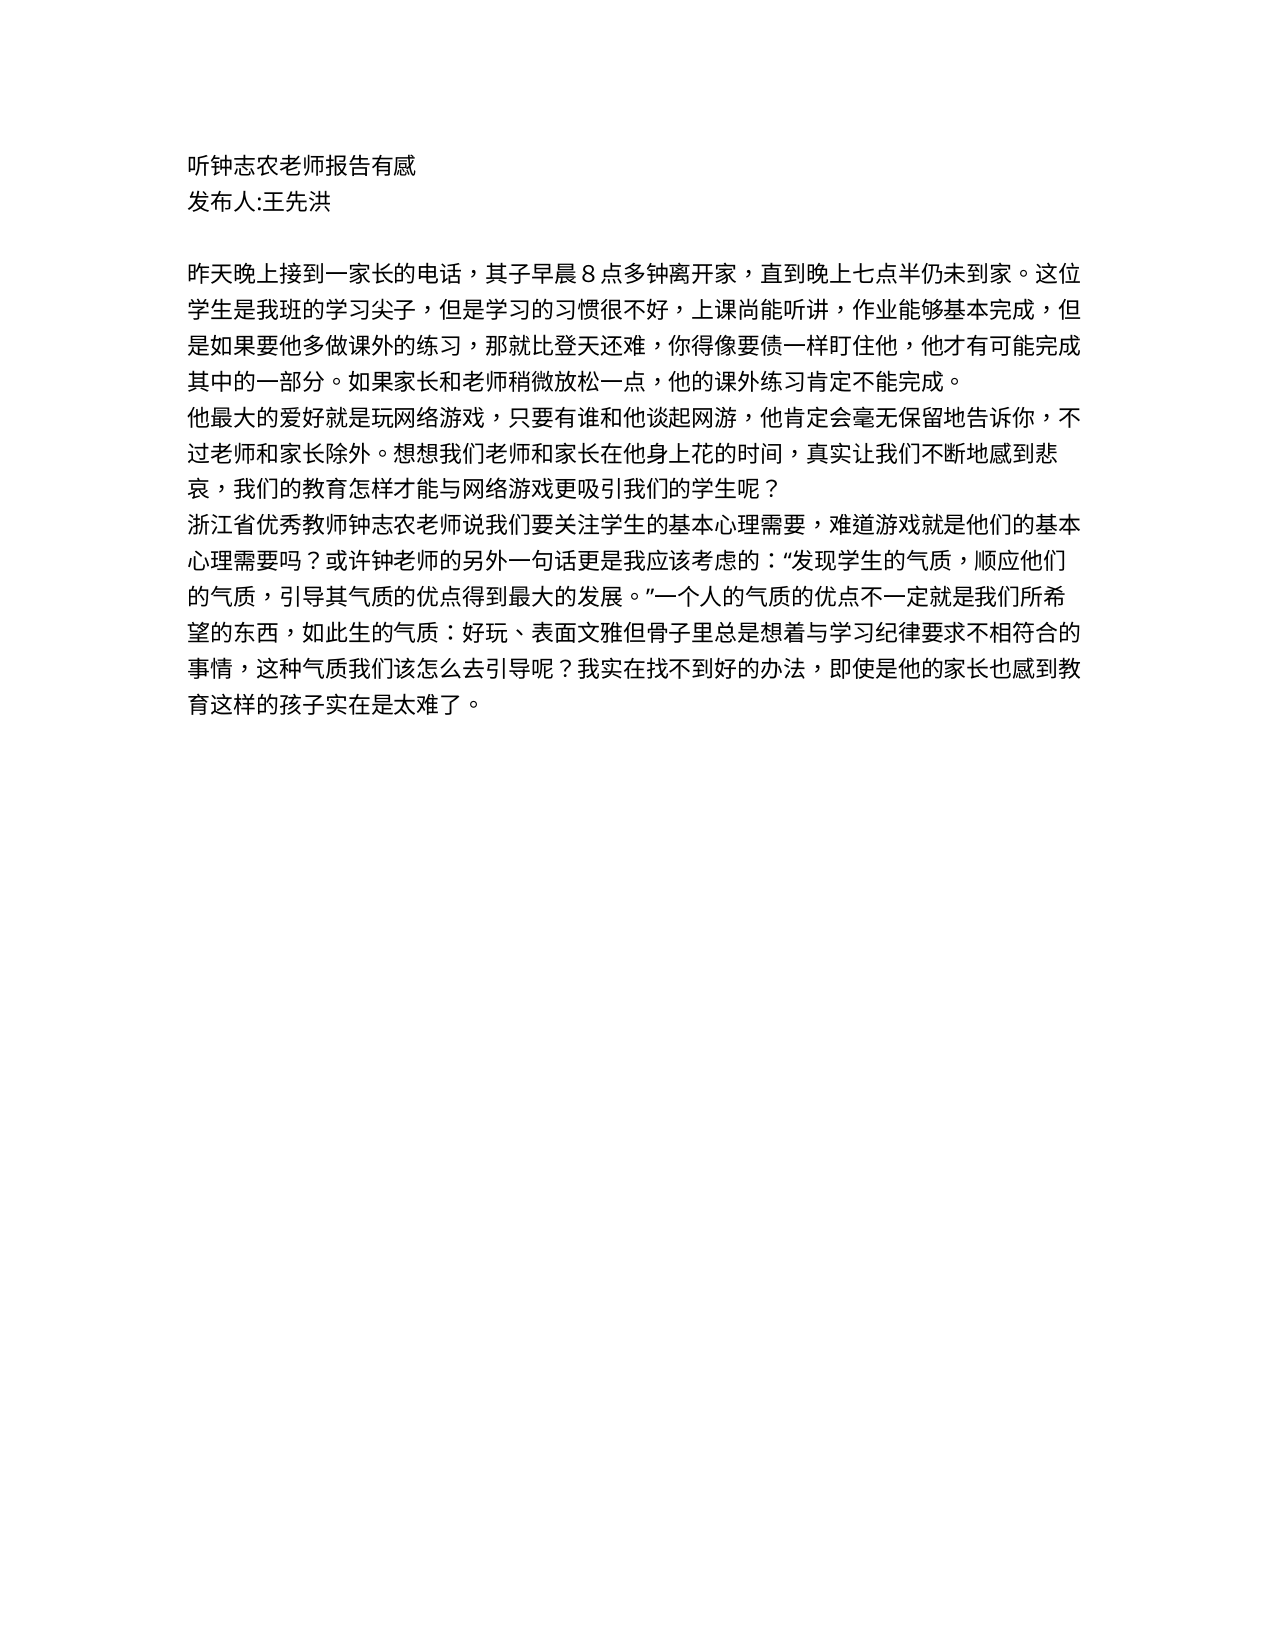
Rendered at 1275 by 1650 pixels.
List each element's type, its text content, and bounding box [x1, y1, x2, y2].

text ﻿听钟志农老师报告有感 发布人:王先洪 昨天晚上接到一家长的电话，其子早晨８点多钟离开家，直到晚上七点半仍未到家。这位学生是我班的学习尖子，但是学习的习惯很不好，上课尚能听讲，作业能够基本完成，但是如果要他多做课外的练习，那就比登天还难，你得像要债一样盯住他，他才有可能完成其中的一部分。如果家长和老师稍微放松一点，他的课外练习肯定不能完成。 他最大的爱好就是玩网络游戏，只要有谁和他谈起网游，他肯定会毫无保留地告诉你，不过老师和家长除外。想想我们老师和家长在他身上花的时间，真实让我们不断地感到悲哀，我们的教育怎样才能与网络游戏更吸引我们的学生呢？ 浙江省优秀教师钟志农老师说我们要关注学生的基本心理需要，难道游戏就是他们的基本心理需要吗？或许钟老师的另外一句话更是我应该考虑的：“发现学生的气质，顺应他们的气质，引导其气质的优点得到最大的发展。”一个人的气质的优点不一定就是我们所希望的东西，如此生的气质：好玩、表面文雅但骨子里总是想着与学习纪律要求不相符合的事情，这种气质我们该怎么去引导呢？我实在找不到好的办法，即使是他的家长也感到教育这样的孩子实在是太难了。 [187, 150, 1087, 756]
